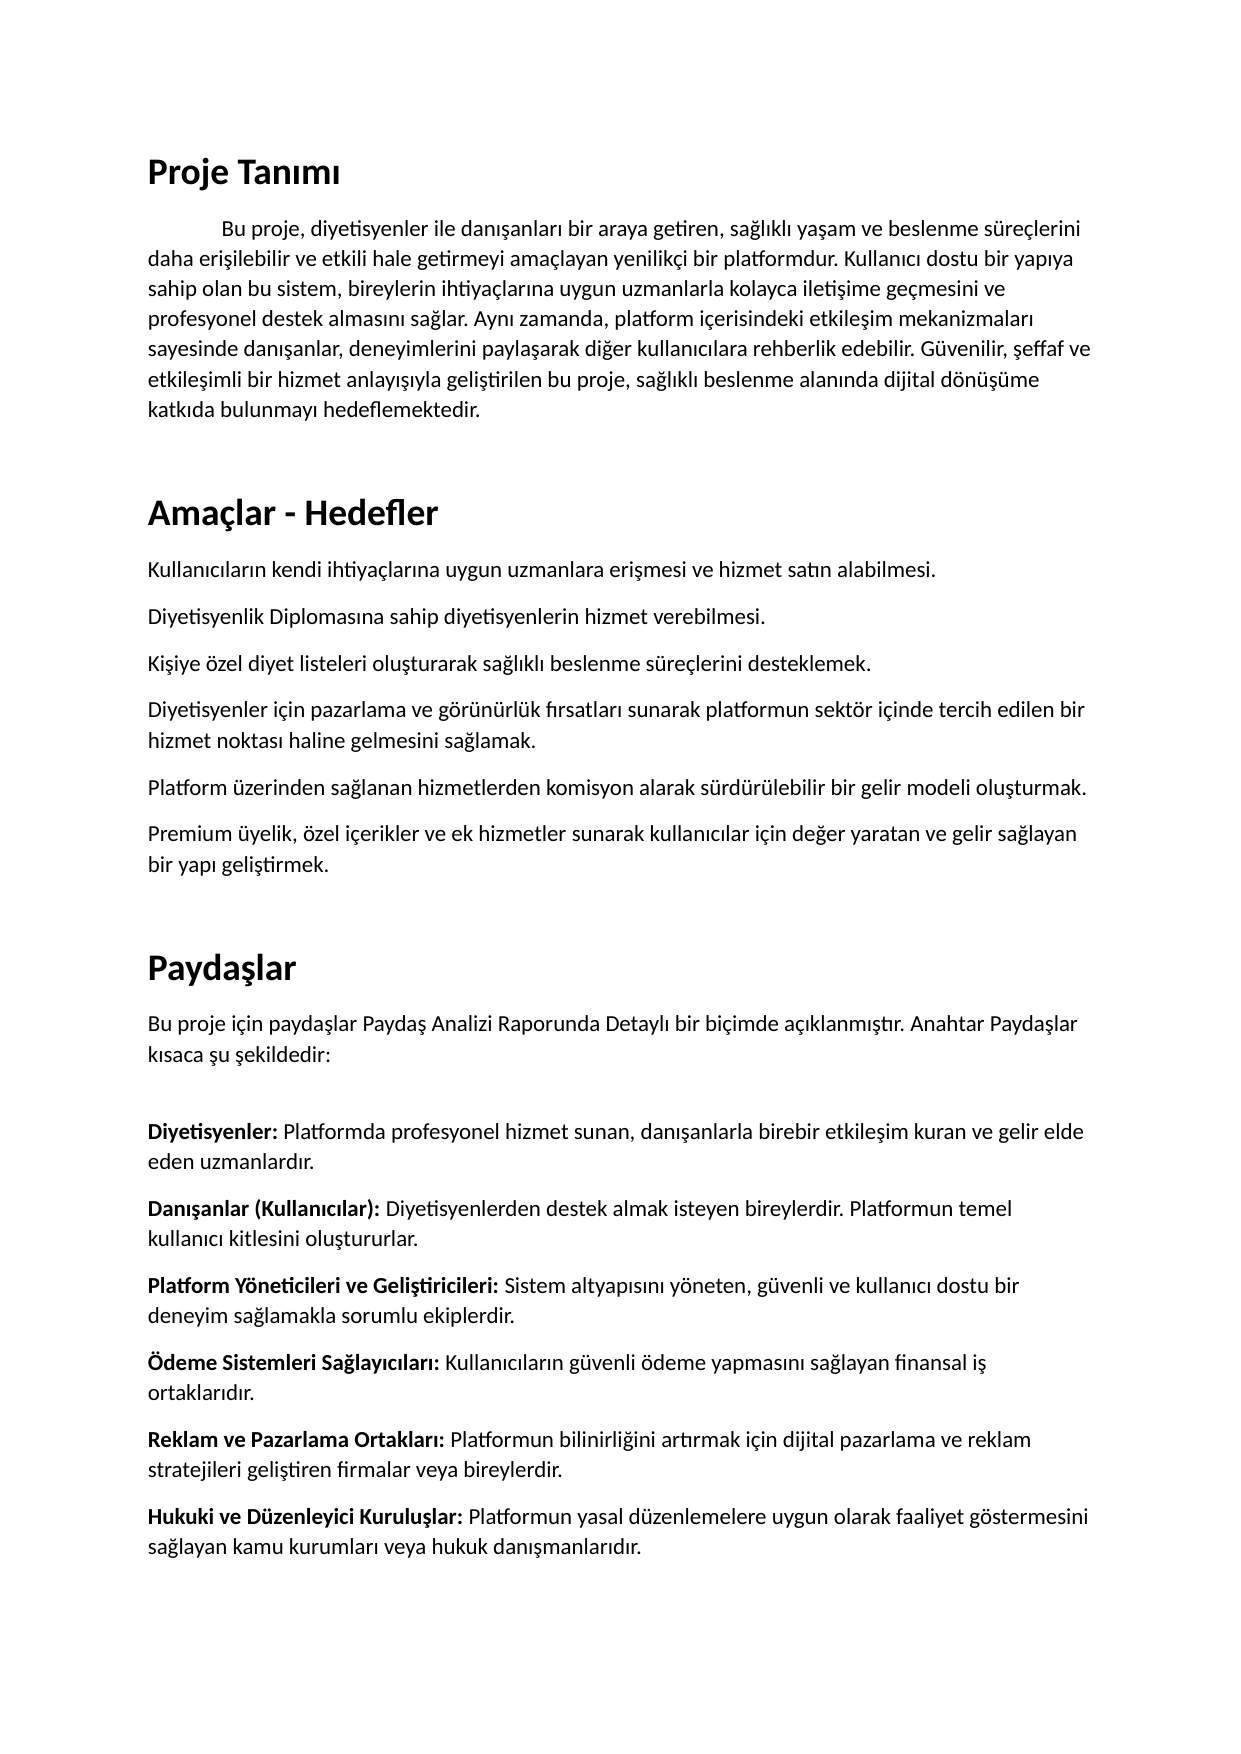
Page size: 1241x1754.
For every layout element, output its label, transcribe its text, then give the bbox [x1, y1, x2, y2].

text Hukuki ve Düzenleyici Kuruluşlar: Platformun yasal düzenlemelere uygun olarak faaliyet göstermesini sağlayan kamu kurumları veya hukuk danışmanlarıdır. [148, 1502, 1093, 1561]
text Reklam ve Pazarlama Ortakları: Platformun bilinirliğini artırmak için dijital pazarlama ve reklam stratejileri geliştiren firmalar veya bireylerdir. [148, 1425, 1093, 1483]
text Danışanlar (Kullanıcılar): Diyetisyenlerden destek almak isteyen bireylerdir. Platformun temel kullanıcı kitlesini oluştururlar. [148, 1194, 1093, 1252]
text Diyetisyenlik Diplomasına sahip diyetisyenlerin hizmet verebilmesi. [148, 602, 1093, 630]
text Ödeme Sistemleri Sağlayıcıları: Kullanıcıların güvenli ödeme yapmasını sağlayan finansal iş ortaklarıdır. [148, 1348, 1093, 1406]
text Amaçlar - Hedefler [148, 489, 1093, 534]
text Diyetisyenler: Platformda profesyonel hizmet sunan, danışanlarla birebir etkileşim kuran ve gelir elde eden uzmanlardır. [148, 1117, 1093, 1175]
text Kullanıcıların kendi ihtiyaçlarına uygun uzmanlara erişmesi ve hizmet satın alabilmesi. [148, 555, 1093, 583]
text Paydaşlar [148, 943, 1093, 989]
text Platform üzerinden sağlanan hizmetlerden komisyon alarak sürdürülebilir bir gelir modeli oluşturmak. [148, 773, 1093, 801]
text Proje Tanımı [148, 148, 1093, 193]
text Bu proje, diyetisyenler ile danışanları bir araya getiren, sağlıklı yaşam ve beslenme süreçlerini daha erişilebilir ve etkili hale getirmeyi amaçlayan yenilikçi bir platformdur. Kullanıcı dostu bir yapıya sahip olan bu sistem, bireylerin ihtiyaçlarına uygun uzmanlarla kolayca iletişime geçmesini ve profesyonel destek almasını sağlar. Aynı zamanda, platform içerisindeki etkileşim mekanizmaları sayesinde danışanlar, deneyimlerini paylaşarak diğer kullanıcılara rehberlik edebilir. Güvenilir, şeffaf ve etkileşimli bir hizmet anlayışıyla geliştirilen bu proje, sağlıklı beslenme alanında dijital dönüşüme katkıda bulunmayı hedeflemektedir. [148, 214, 1093, 423]
text Premium üyelik, özel içerikler ve ek hizmetler sunarak kullanıcılar için değer yaratan ve gelir sağlayan bir yapı geliştirmek. [148, 819, 1093, 878]
text Platform Yöneticileri ve Geliştiricileri: Sistem altyapısını yöneten, güvenli ve kullanıcı dostu bir deneyim sağlamakla sorumlu ekiplerdir. [148, 1271, 1093, 1329]
text Bu proje için paydaşlar Paydaş Analizi Raporunda Detaylı bir biçimde açıklanmıştır. Anahtar Paydaşlar kısaca şu şekildedir: [148, 1009, 1093, 1098]
text Diyetisyenler için pazarlama ve görünürlük fırsatları sunarak platformun sektör içinde tercih edilen bir hizmet noktası haline gelmesini sağlamak. [148, 696, 1093, 754]
text Kişiye özel diyet listeleri oluşturarak sağlıklı beslenme süreçlerini desteklemek. [148, 649, 1093, 677]
